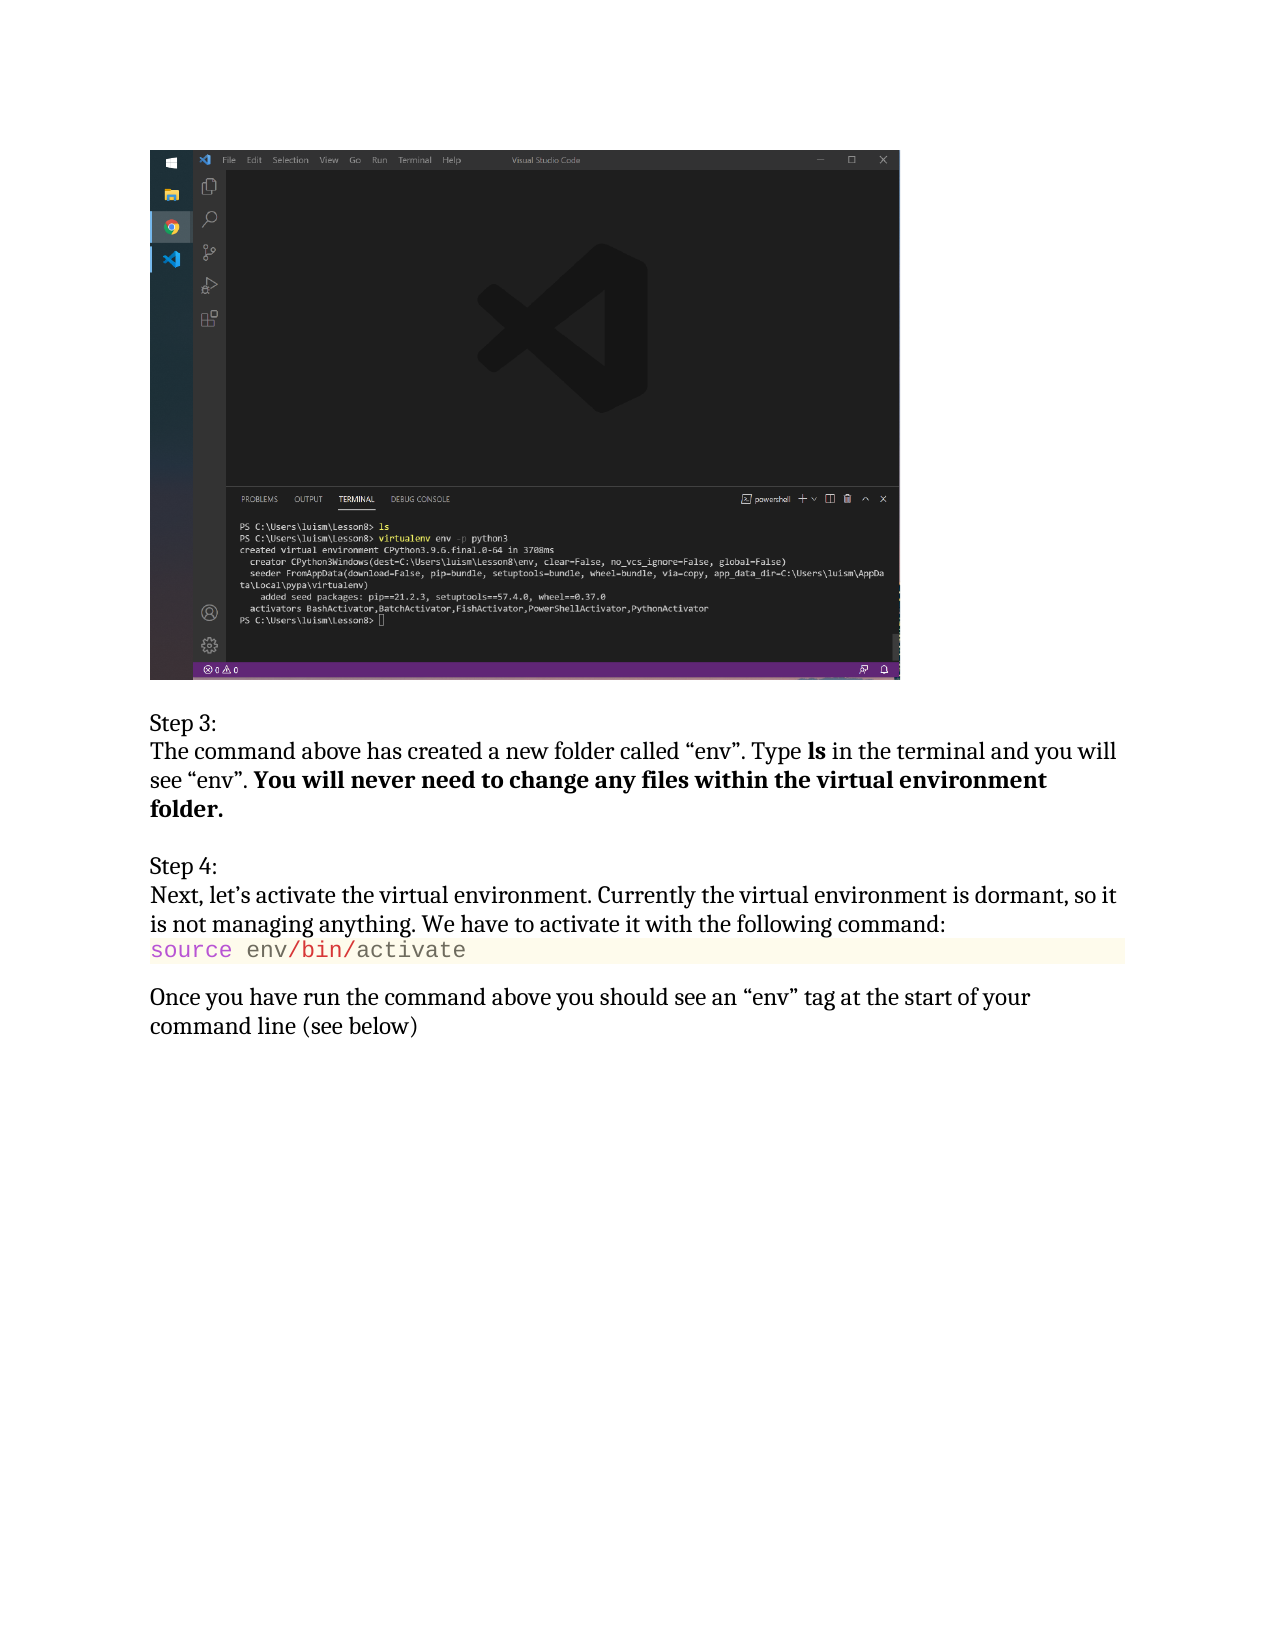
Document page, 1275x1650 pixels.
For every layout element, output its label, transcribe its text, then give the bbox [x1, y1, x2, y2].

text Step 3: [150, 708, 1125, 737]
picture [150, 150, 901, 680]
text Next, let’s activate the virtual environment. Currently the virtual environment is dormant, so it is not managing anything. We have to activate it with the following command: [150, 881, 1125, 938]
text source env/bin/activate [150, 938, 1125, 964]
text The command above has created a new folder called “env”. Type ls in the terminal and you will see “env”. You will never need to change any files within the virtual environment folder. [150, 737, 1125, 823]
text Once you have run the command above you should see an “env” tag at the start of your command line (see below) [150, 983, 1125, 1041]
text Step 4: [150, 852, 1125, 881]
